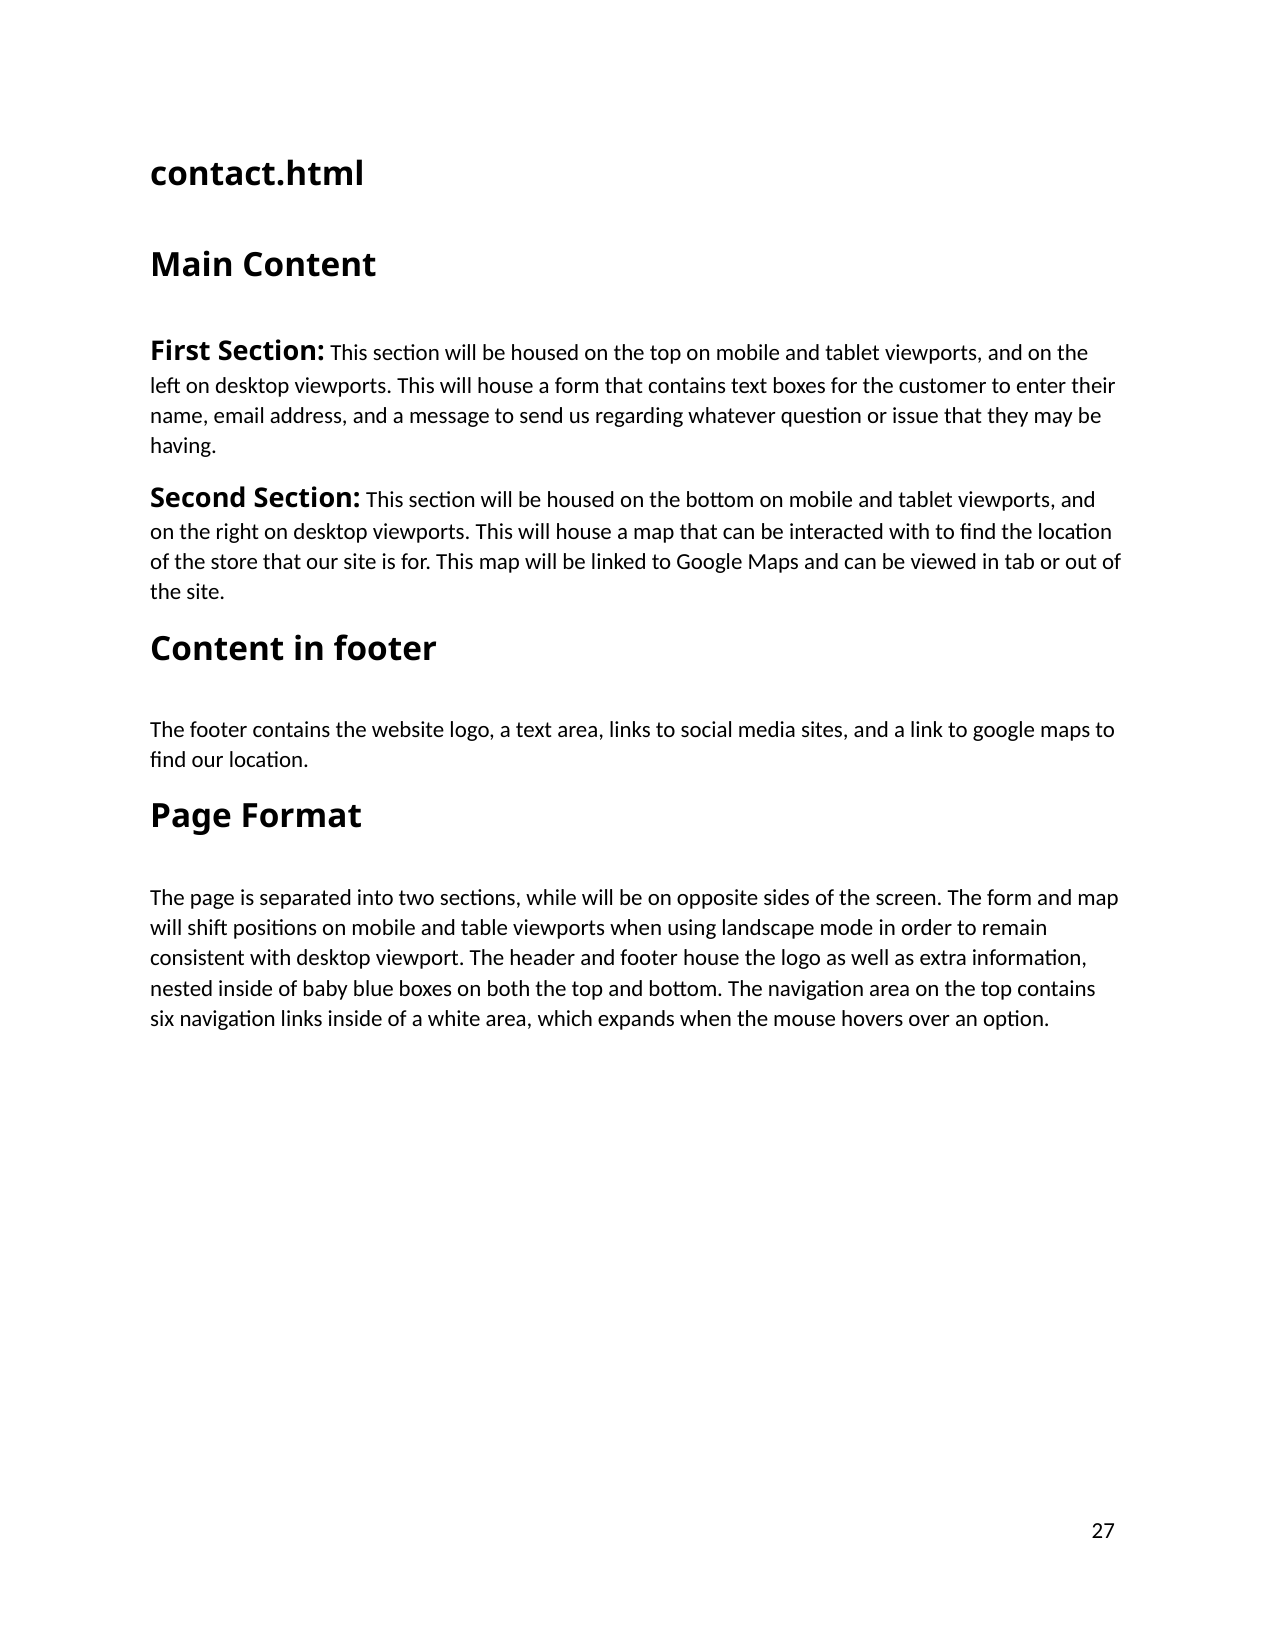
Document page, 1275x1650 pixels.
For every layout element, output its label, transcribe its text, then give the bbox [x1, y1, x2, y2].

subtitle contact.html [150, 150, 1125, 195]
text The page is separated into two sections, while will be on opposite sides of the screen. The form and map will shift positions on mobile and table viewports when using landscape mode in order to remain consistent with desktop viewport. The header and footer house the logo as well as extra information, nested inside of baby blue boxes on both the top and bottom. The navigation area on the top contains six navigation links inside of a white area, which expands when the mouse hovers over an option. [150, 883, 1125, 1032]
subtitle Content in footer [150, 624, 1125, 670]
subtitle Main Content [150, 241, 1125, 286]
text The footer contains the website logo, a text area, links to social media sites, and a link to google maps to find our location. [150, 715, 1125, 773]
text First Section: This section will be housed on the top on mobile and tablet viewports, and on the left on desktop viewports. This will house a form that contains text boxes for the customer to enter their name, email address, and a message to send us regarding whatever question or issue that they may be having. [150, 332, 1125, 459]
subtitle Page Format [150, 792, 1125, 838]
text Second Section: This section will be housed on the bottom on mobile and tablet viewports, and on the right on desktop viewports. This will house a map that can be interacted with to find the location of the store that our site is for. This map will be linked to Google Maps and can be viewed in tab or out of the site. [150, 478, 1125, 606]
